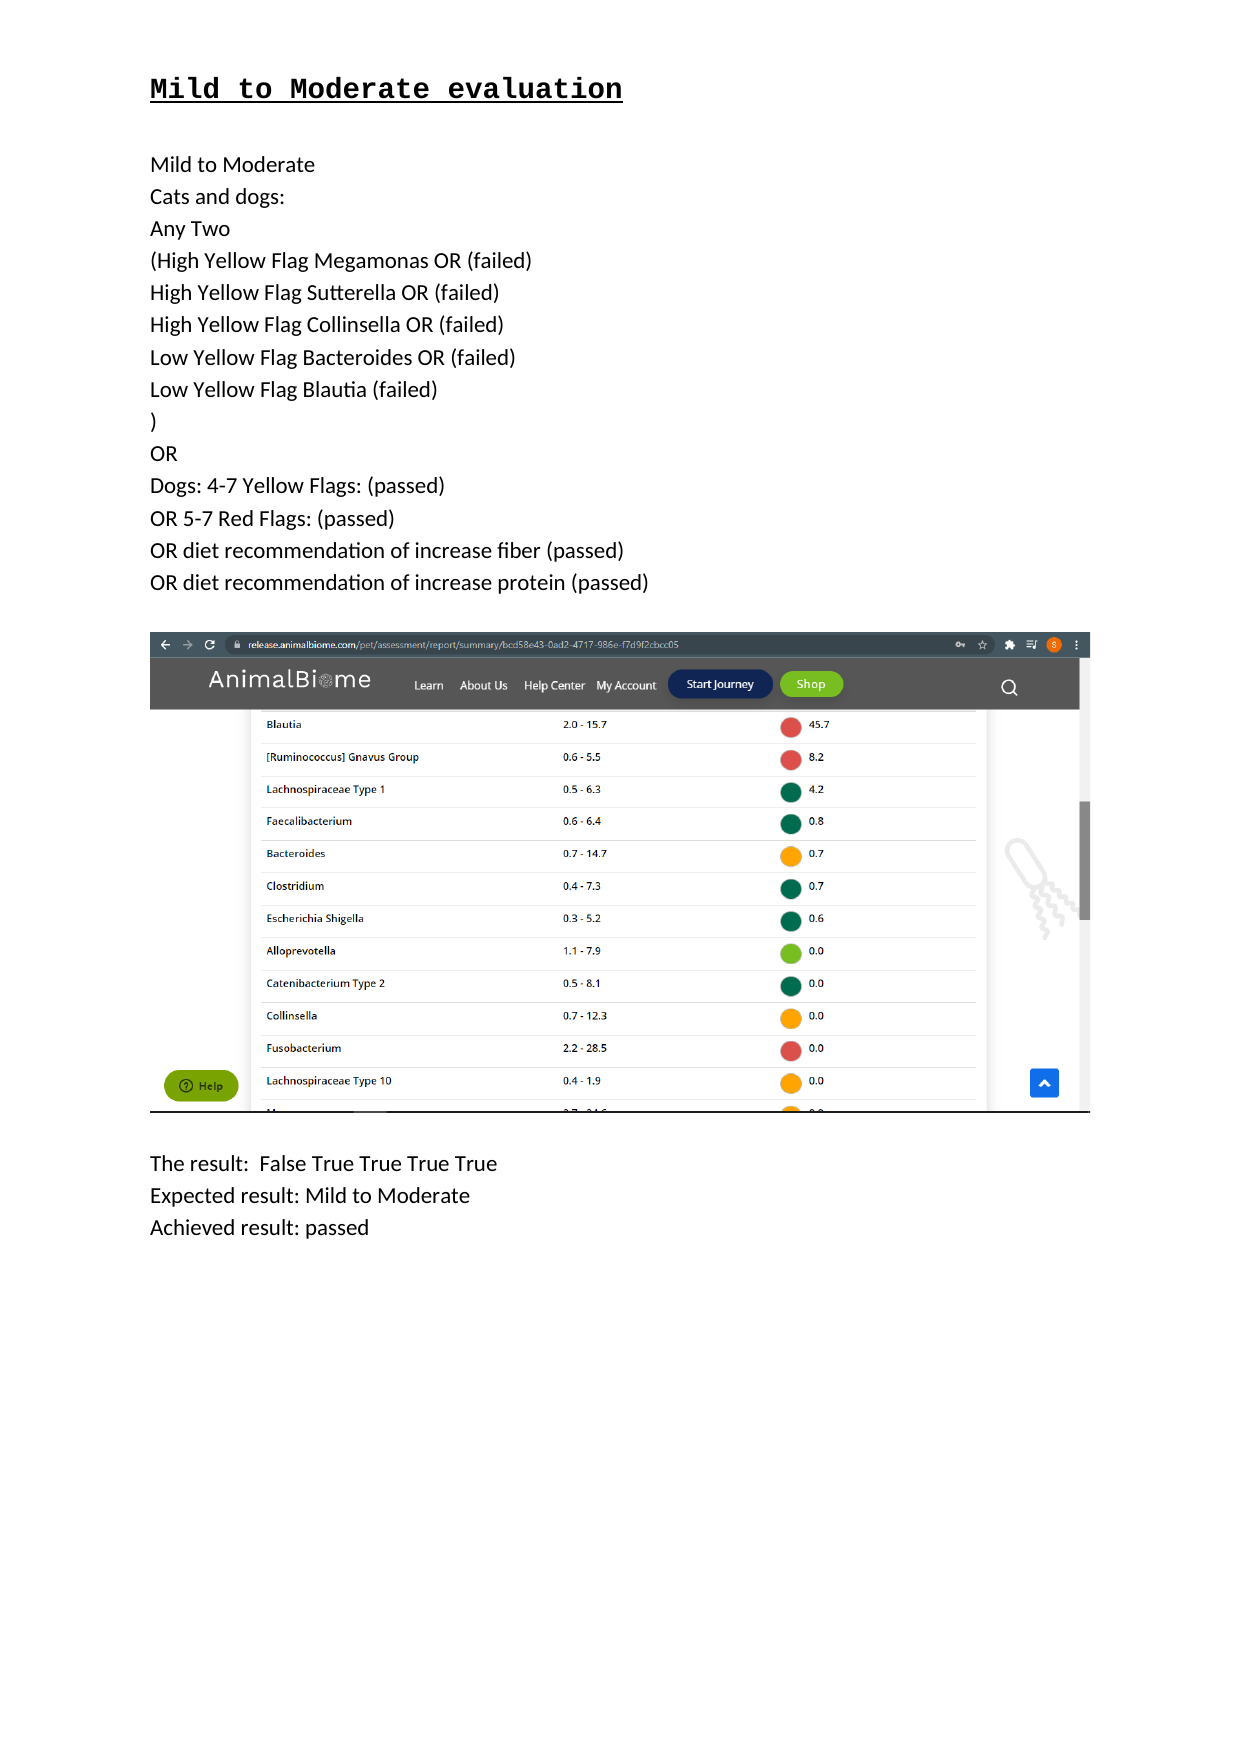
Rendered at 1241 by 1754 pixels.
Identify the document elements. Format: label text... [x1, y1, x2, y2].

picture [150, 632, 1091, 1113]
text The result: False True True True True [150, 1149, 1090, 1177]
text Low Yellow Flag Blautia (failed) [150, 375, 1090, 403]
text OR diet recommendation of increase fiber (passed) [150, 536, 1090, 564]
text Low Yellow Flag Bacteroides OR (failed) [150, 343, 1090, 371]
text Achieved result: passed [150, 1213, 1090, 1241]
text Expected result: Mild to Moderate [150, 1181, 1090, 1209]
text Dogs: 4-7 Yellow Flags: (passed) [150, 472, 1090, 499]
text ) [150, 407, 1090, 435]
text OR 5-7 Red Flags: (passed) [150, 504, 1090, 532]
text High Yellow Flag Collinsella OR (failed) [150, 311, 1090, 339]
text High Yellow Flag Sutterella OR (failed) [150, 278, 1090, 306]
text OR [150, 439, 1090, 467]
text Mild to Moderate [150, 150, 1090, 178]
text Mild to Moderate evaluation [150, 74, 1090, 107]
text Any Two [150, 214, 1090, 242]
text Cats and dogs: [150, 182, 1090, 210]
text (High Yellow Flag Megamonas OR (failed) [150, 246, 1090, 274]
text OR diet recommendation of increase protein (passed) [150, 568, 1090, 596]
